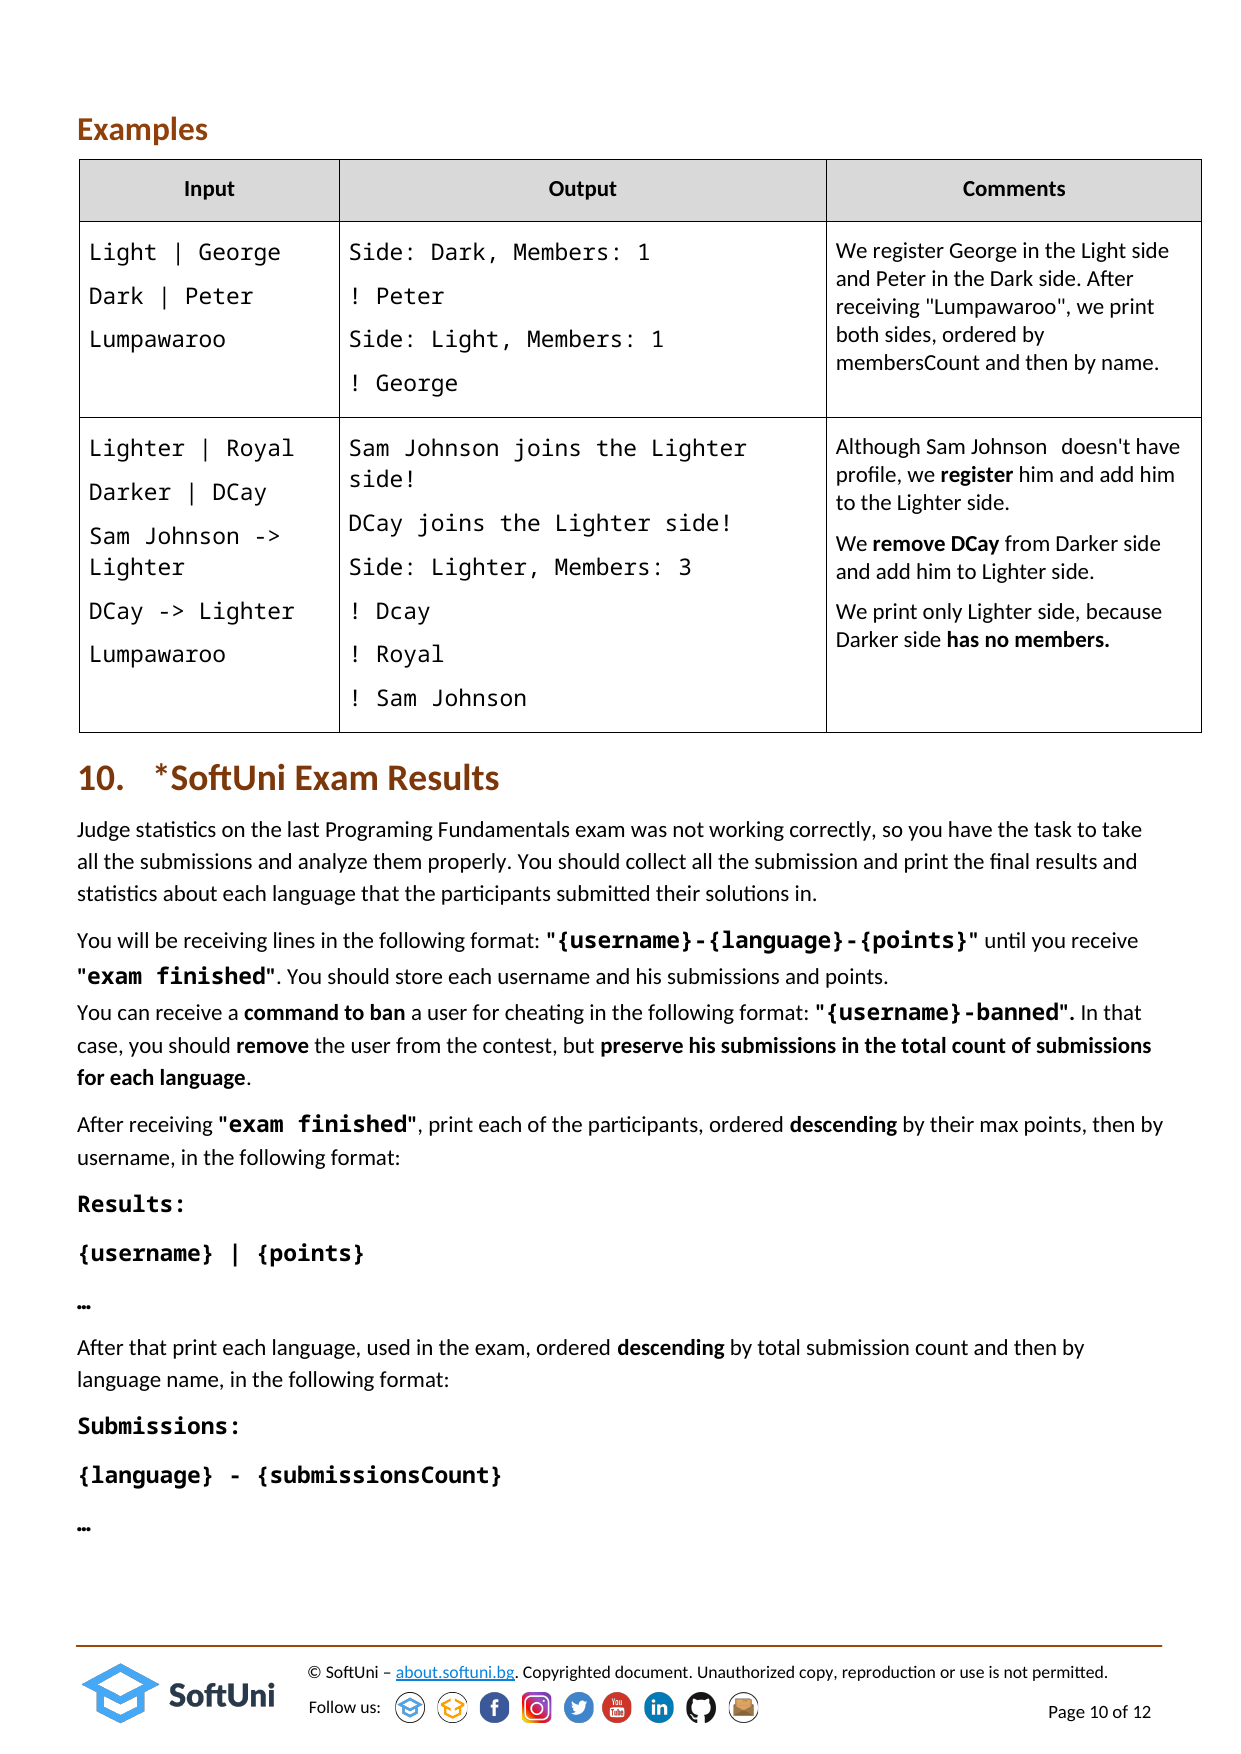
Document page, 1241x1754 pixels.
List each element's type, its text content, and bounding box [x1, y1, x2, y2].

text Judge statistics on the last Programing Fundamentals exam was not working correctly, so you have the task to take all the submissions and analyze them properly. You should collect all the submission and print the final results and statistics about each language that the participants submitted their solutions in. [77, 815, 1163, 907]
table_cell Side: Dark, Members: 1 ! Peter Side: Light, Members: 1 ! George [340, 222, 826, 417]
picture [665, 1692, 674, 1701]
text … [77, 1285, 1163, 1316]
picture [665, 1714, 674, 1723]
picture [479, 1692, 510, 1723]
text After receiving "exam finished", print each of the participants, ordered descending by their max points, then by username, in the following format: [77, 1108, 1163, 1171]
picture [658, 1705, 667, 1714]
text {language} - {submissionsCount} [77, 1459, 1163, 1490]
text After that print each language, used in the exam, ordered descending by total submission count and then by language name, in the following format: [77, 1333, 1163, 1394]
text Results: [77, 1188, 1163, 1219]
picture [602, 1692, 632, 1723]
text You will be receiving lines in the following format: "{username}-{language}-{points}" until you receive "exam finished". You should store each username and his submissions and points. You can receive a command to ban a user for cheating in the following format: "{username}-banned". In that case, you should remove the user from the contest, but preserve his submissions in the total count of submissions for each language. [77, 924, 1163, 1091]
picture [644, 1692, 653, 1701]
text {username} | {points} [77, 1237, 1163, 1268]
table_header Input [80, 160, 339, 221]
table_cell Light | George Dark | Peter Lumpawaroo [80, 222, 339, 417]
picture [75, 1658, 281, 1729]
table_header Output [340, 160, 826, 221]
picture [564, 1692, 594, 1723]
picture [395, 1692, 425, 1723]
table_header Comments [827, 160, 1201, 221]
picture [437, 1692, 468, 1723]
table_cell Lighter | Royal Darker | DCay Sam Johnson -> Lighter DCay -> Lighter Lumpawaroo [80, 418, 339, 732]
text … [77, 1507, 1163, 1538]
subtitle Examples [77, 108, 1163, 149]
table_cell Although Sam Johnson doesn't have profile, we register him and add him to the Lighter side. We remove DCay from Darker side and add him to Lighter side. We print only Lighter side, because Darker side has no members. [827, 418, 1201, 732]
subtitle *SoftUni Exam Results [77, 754, 1163, 799]
picture [728, 1692, 759, 1723]
picture [644, 1714, 653, 1723]
table_cell Sam Johnson joins the Lighter side! DCay joins the Lighter side! Side: Lighter, Members: 3 ! Dcay ! Royal ! Sam Johnson [340, 418, 826, 732]
picture [686, 1692, 716, 1723]
picture [522, 1692, 552, 1723]
table_cell We register George in the Light side and Peter in the Dark side. After receiving "Lumpawaroo", we print both sides, ordered by membersCount and then by name. [827, 222, 1201, 417]
text Submissions: [77, 1410, 1163, 1442]
